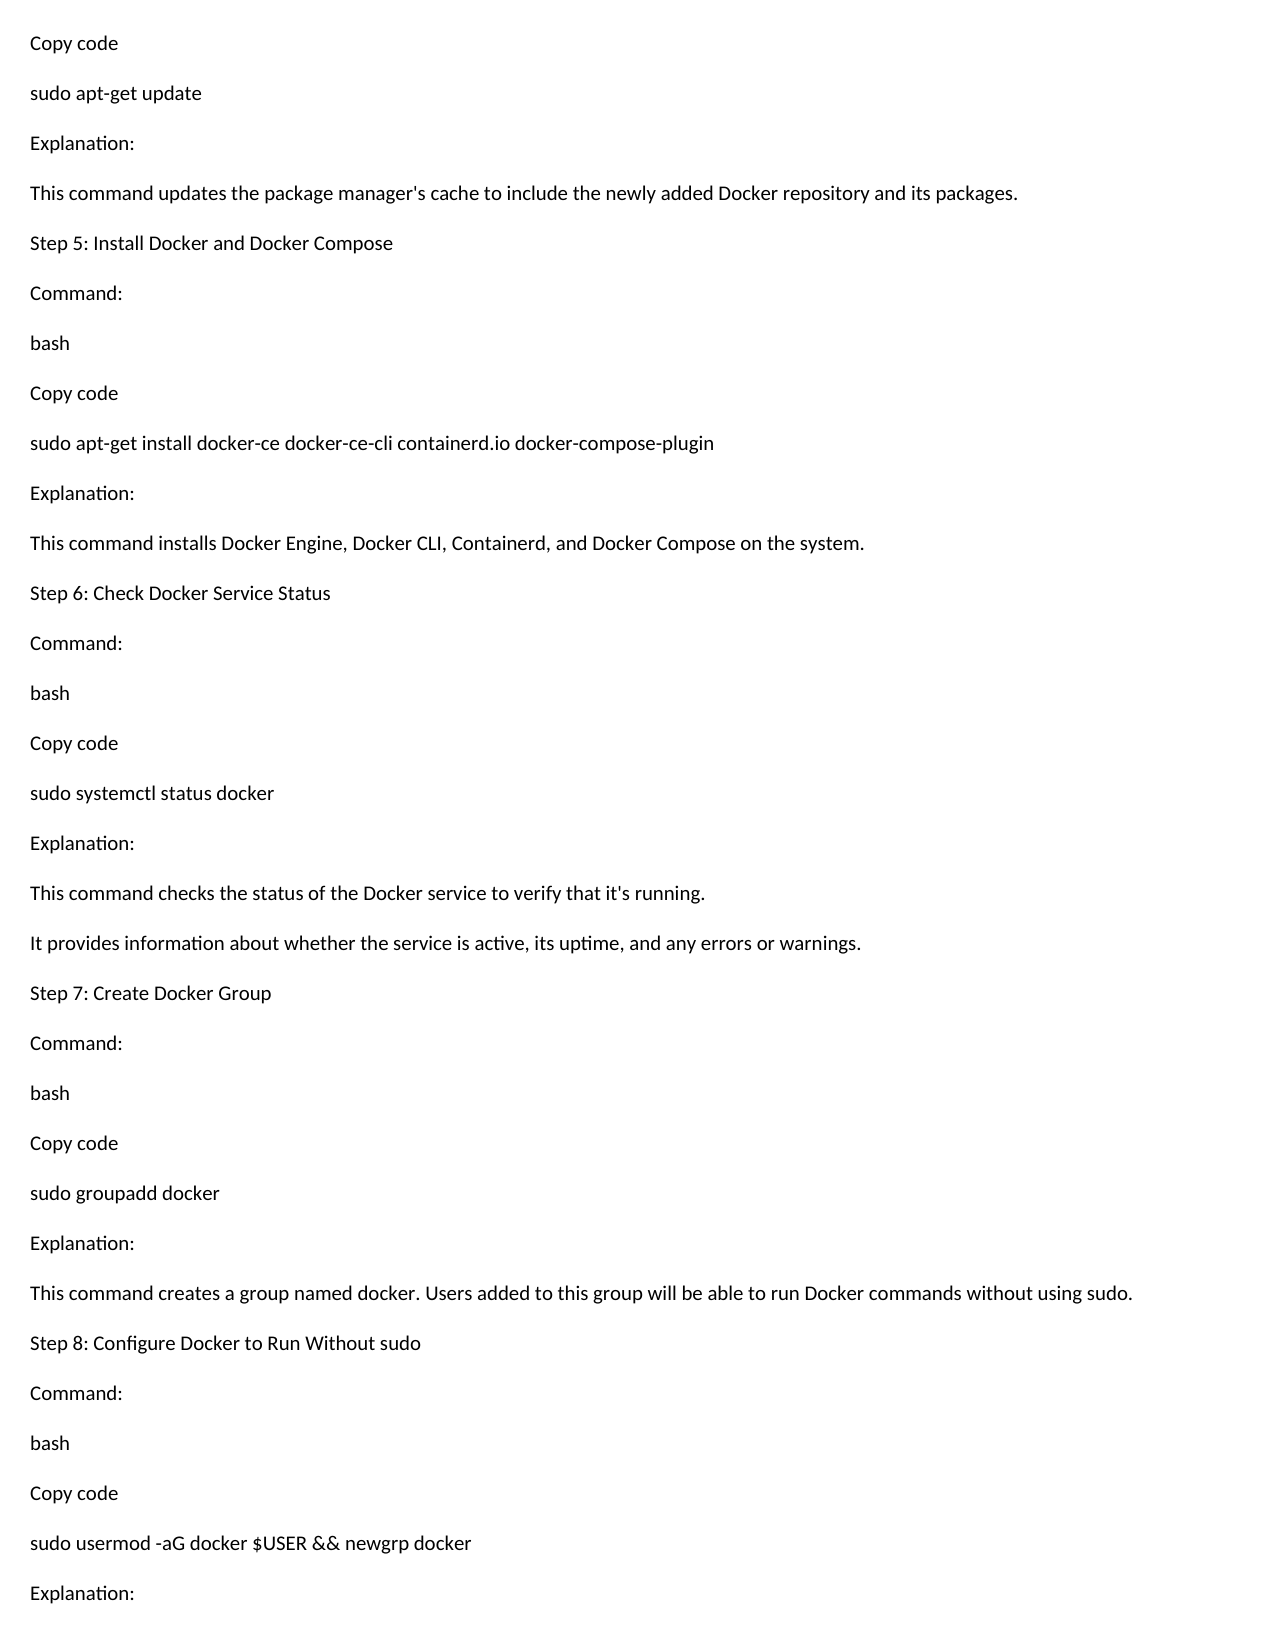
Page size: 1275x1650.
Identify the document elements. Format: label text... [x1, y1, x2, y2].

text sudo groupadd docker [30, 1180, 1245, 1205]
text bash [30, 330, 1245, 355]
text Explanation: [30, 480, 1245, 505]
text This command checks the status of the Docker service to verify that it's running. [30, 880, 1245, 905]
text It provides information about whether the service is active, its uptime, and any errors or warnings. [30, 930, 1245, 955]
text bash [30, 1430, 1245, 1455]
text This command creates a group named docker. Users added to this group will be able to run Docker commands without using sudo. [30, 1280, 1245, 1305]
text Copy code [30, 730, 1245, 755]
text Copy code [30, 30, 1245, 55]
text sudo apt-get update [30, 80, 1245, 105]
text Command: [30, 1380, 1245, 1405]
text sudo usermod -aG docker $USER && newgrp docker [30, 1530, 1245, 1555]
text Command: [30, 280, 1245, 305]
text sudo apt-get install docker-ce docker-ce-cli containerd.io docker-compose-plugin [30, 430, 1245, 455]
text Explanation: [30, 130, 1245, 155]
text Step 6: Check Docker Service Status [30, 580, 1245, 605]
text bash [30, 680, 1245, 705]
text Explanation: [30, 1580, 1245, 1605]
text Copy code [30, 380, 1245, 405]
text Step 7: Create Docker Group [30, 980, 1245, 1005]
text sudo systemctl status docker [30, 780, 1245, 805]
text Step 5: Install Docker and Docker Compose [30, 230, 1245, 255]
text Step 8: Configure Docker to Run Without sudo [30, 1330, 1245, 1355]
text Explanation: [30, 1230, 1245, 1255]
text This command updates the package manager's cache to include the newly added Docker repository and its packages. [30, 180, 1245, 205]
text This command installs Docker Engine, Docker CLI, Containerd, and Docker Compose on the system. [30, 530, 1245, 555]
text Copy code [30, 1130, 1245, 1155]
text Explanation: [30, 830, 1245, 855]
text Command: [30, 630, 1245, 655]
text Command: [30, 1030, 1245, 1055]
text bash [30, 1080, 1245, 1105]
text Copy code [30, 1480, 1245, 1505]
